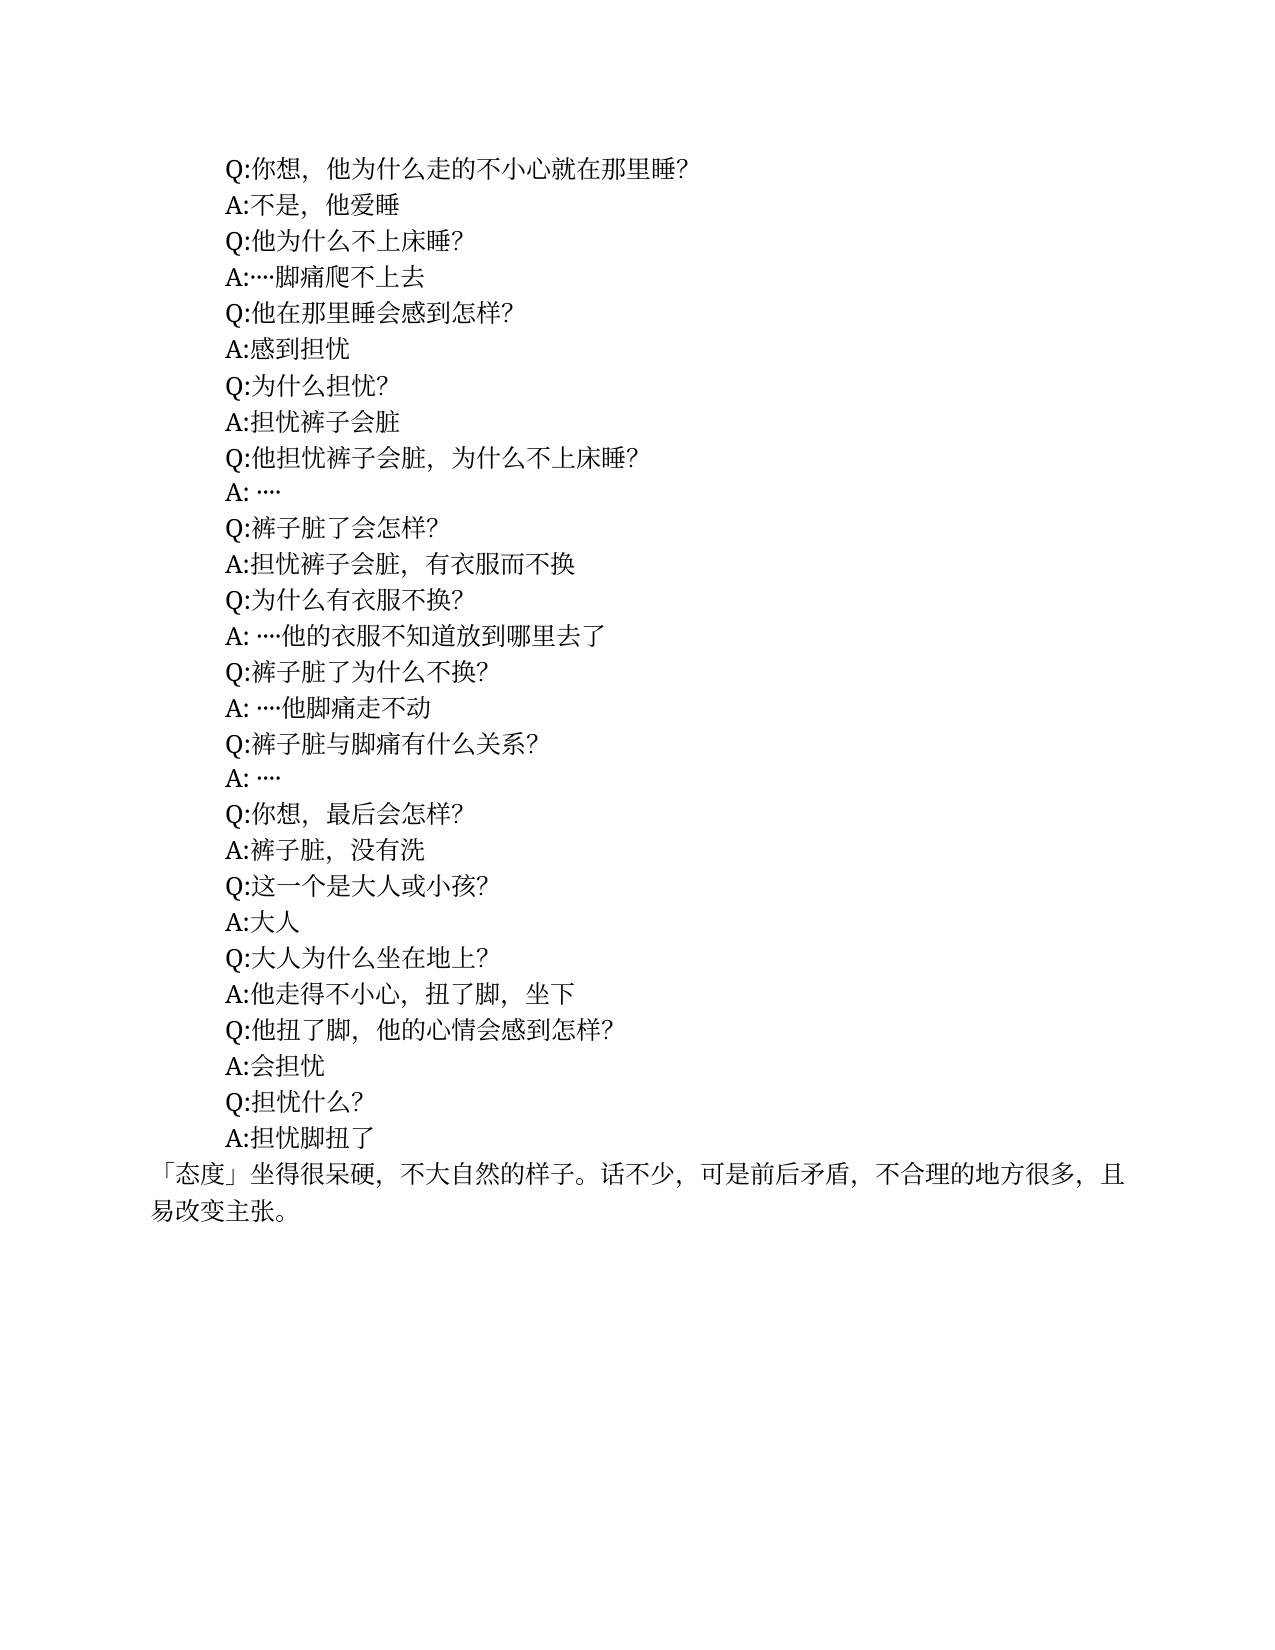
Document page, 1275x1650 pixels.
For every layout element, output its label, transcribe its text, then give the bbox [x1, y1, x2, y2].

text Q:他为什么不上床睡？ [150, 222, 1125, 258]
text Q:大人为什么坐在地上？ [150, 939, 1125, 975]
text Q:裤子脏了会怎样？ [150, 508, 1125, 544]
text Q:他担忧裤子会脏，为什么不上床睡？ [150, 438, 1125, 474]
text Q:裤子脏了为什么不换？ [150, 653, 1125, 689]
text A:不是，他爱睡 [150, 186, 1125, 222]
text A:担忧裤子会脏 [150, 402, 1125, 438]
text Q:他在那里睡会感到怎样？ [150, 294, 1125, 330]
text Q:你想，最后会怎样？ [150, 795, 1125, 831]
text Q:担忧什么？ [150, 1083, 1125, 1119]
text Q:这一个是大人或小孩？ [150, 867, 1125, 903]
text A:他走得不小心，扭了脚，坐下 [150, 975, 1125, 1011]
text A:会担忧 [150, 1047, 1125, 1083]
text A:担忧裤子会脏，有衣服而不换 [150, 544, 1125, 581]
text A: ···· [150, 761, 1125, 795]
text A:感到担忧 [150, 330, 1125, 366]
text A:裤子脏，没有洗 [150, 831, 1125, 867]
text Q:为什么担忧？ [150, 366, 1125, 402]
text A: ····他的衣服不知道放到哪里去了 [150, 617, 1125, 653]
text Q:裤子脏与脚痛有什么关系？ [150, 725, 1125, 761]
text A:大人 [150, 903, 1125, 939]
text A:····脚痛爬不上去 [150, 258, 1125, 294]
text A: ····他脚痛走不动 [150, 689, 1125, 725]
text Q:你想，他为什么走的不小心就在那里睡？ [150, 150, 1125, 186]
text A:担忧脚扭了 [150, 1119, 1125, 1155]
text Q:为什么有衣服不换？ [150, 581, 1125, 617]
text Q:他扭了脚，他的心情会感到怎样？ [150, 1011, 1125, 1047]
text A: ···· [150, 474, 1125, 508]
text 「态度」坐得很呆硬，不大自然的样子。话不少，可是前后矛盾，不合理的地方很多，且易改变主张。 [150, 1155, 1125, 1227]
